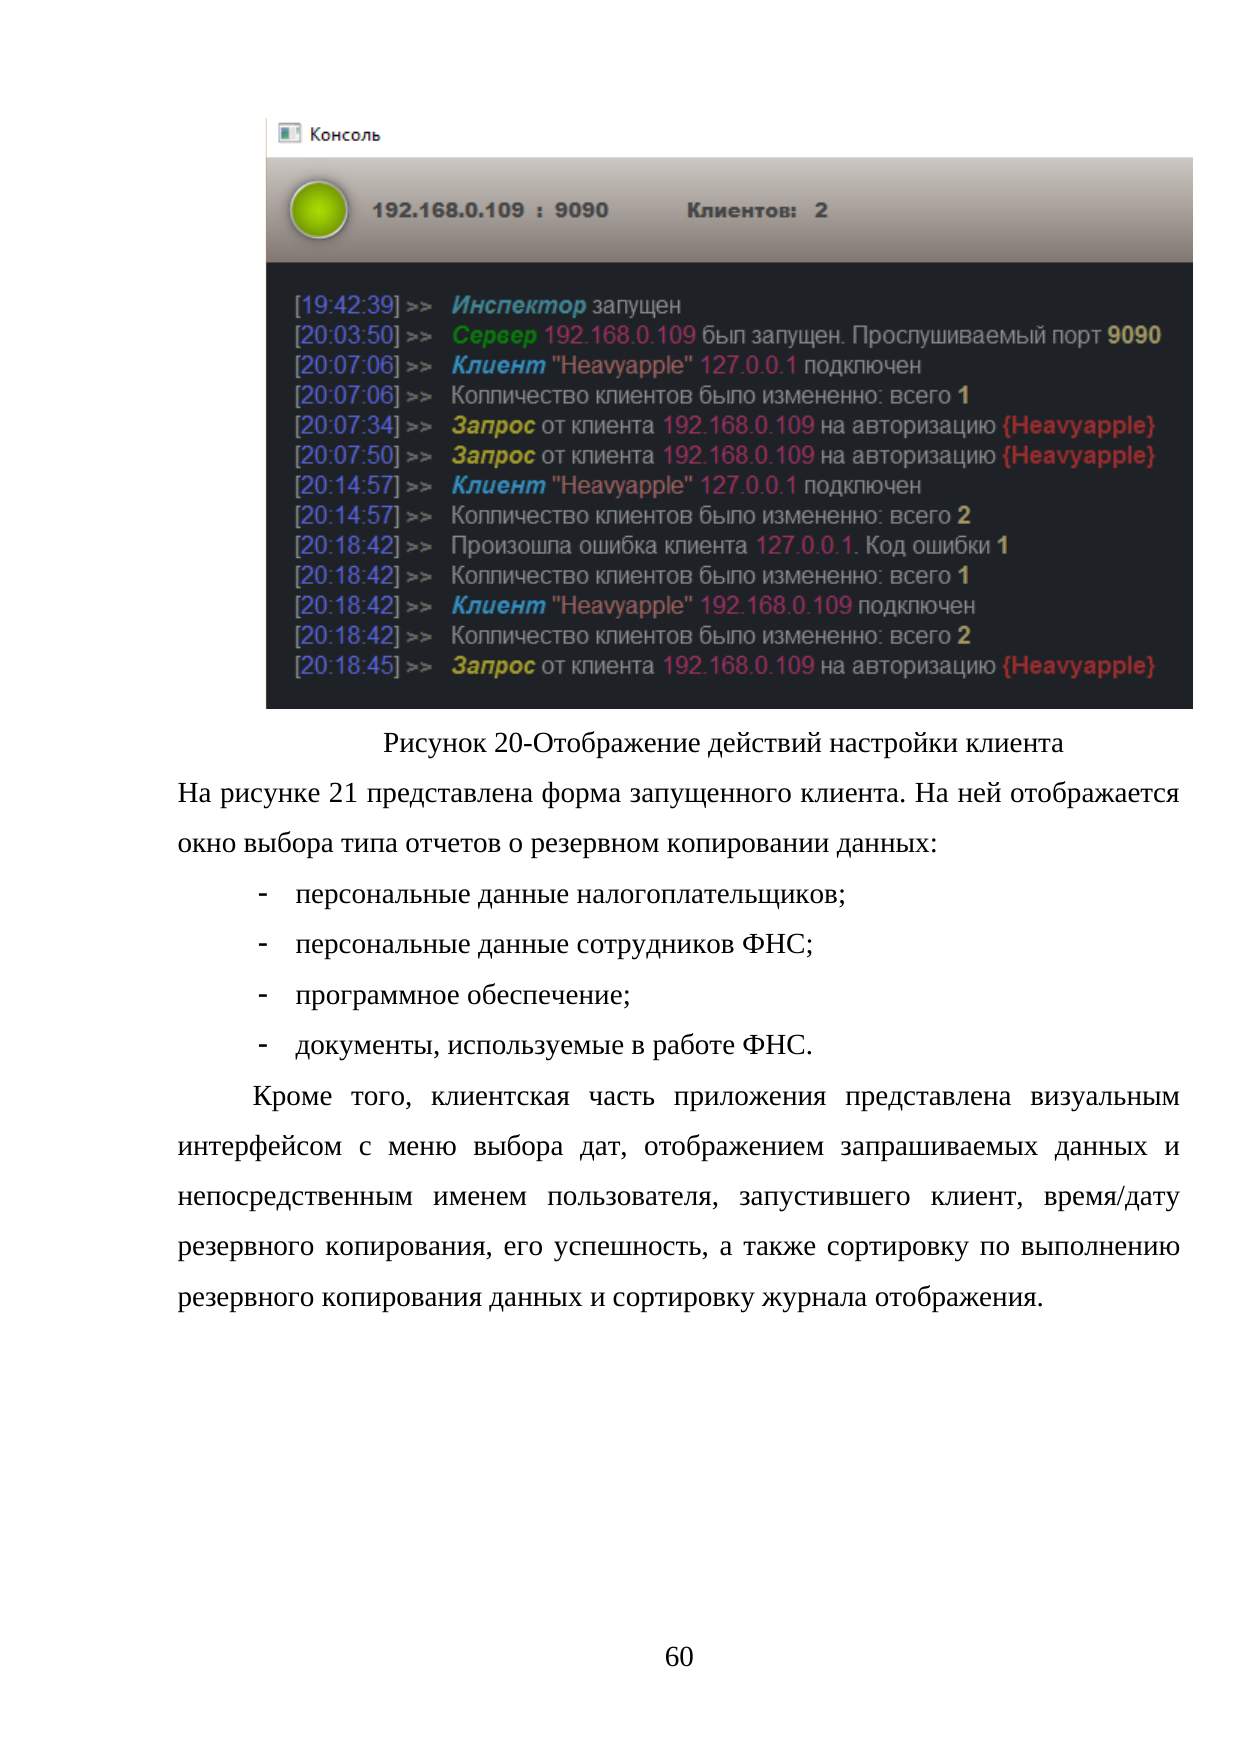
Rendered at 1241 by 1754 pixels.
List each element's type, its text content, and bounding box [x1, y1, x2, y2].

list Кроме того, клиентская часть приложения представлена визуальным интерфейсом с меню выбора дат, отображением запрашиваемых данных и непосредственным именем пользователя, запустившего клиент, время/дату резервного копирования, его успешность, а также сортировку по выполнению резервного копирования данных и сортировку журнала отображения. [177, 1078, 1181, 1312]
list персональные данные налогоплательщиков; [258, 876, 1181, 909]
text На рисунке 21 представлена форма запущенного клиента. На ней отображается окно выбора типа отчетов о резервном копировании данных: [177, 775, 1181, 859]
picture [265, 118, 1193, 709]
list программное обеспечение; [258, 977, 1181, 1010]
list документы, используемые в работе ФНС. [258, 1027, 1181, 1061]
text Рисунок 20-Отображение действий настройки клиента [177, 725, 1181, 758]
list персональные данные сотрудников ФНС; [258, 926, 1181, 960]
